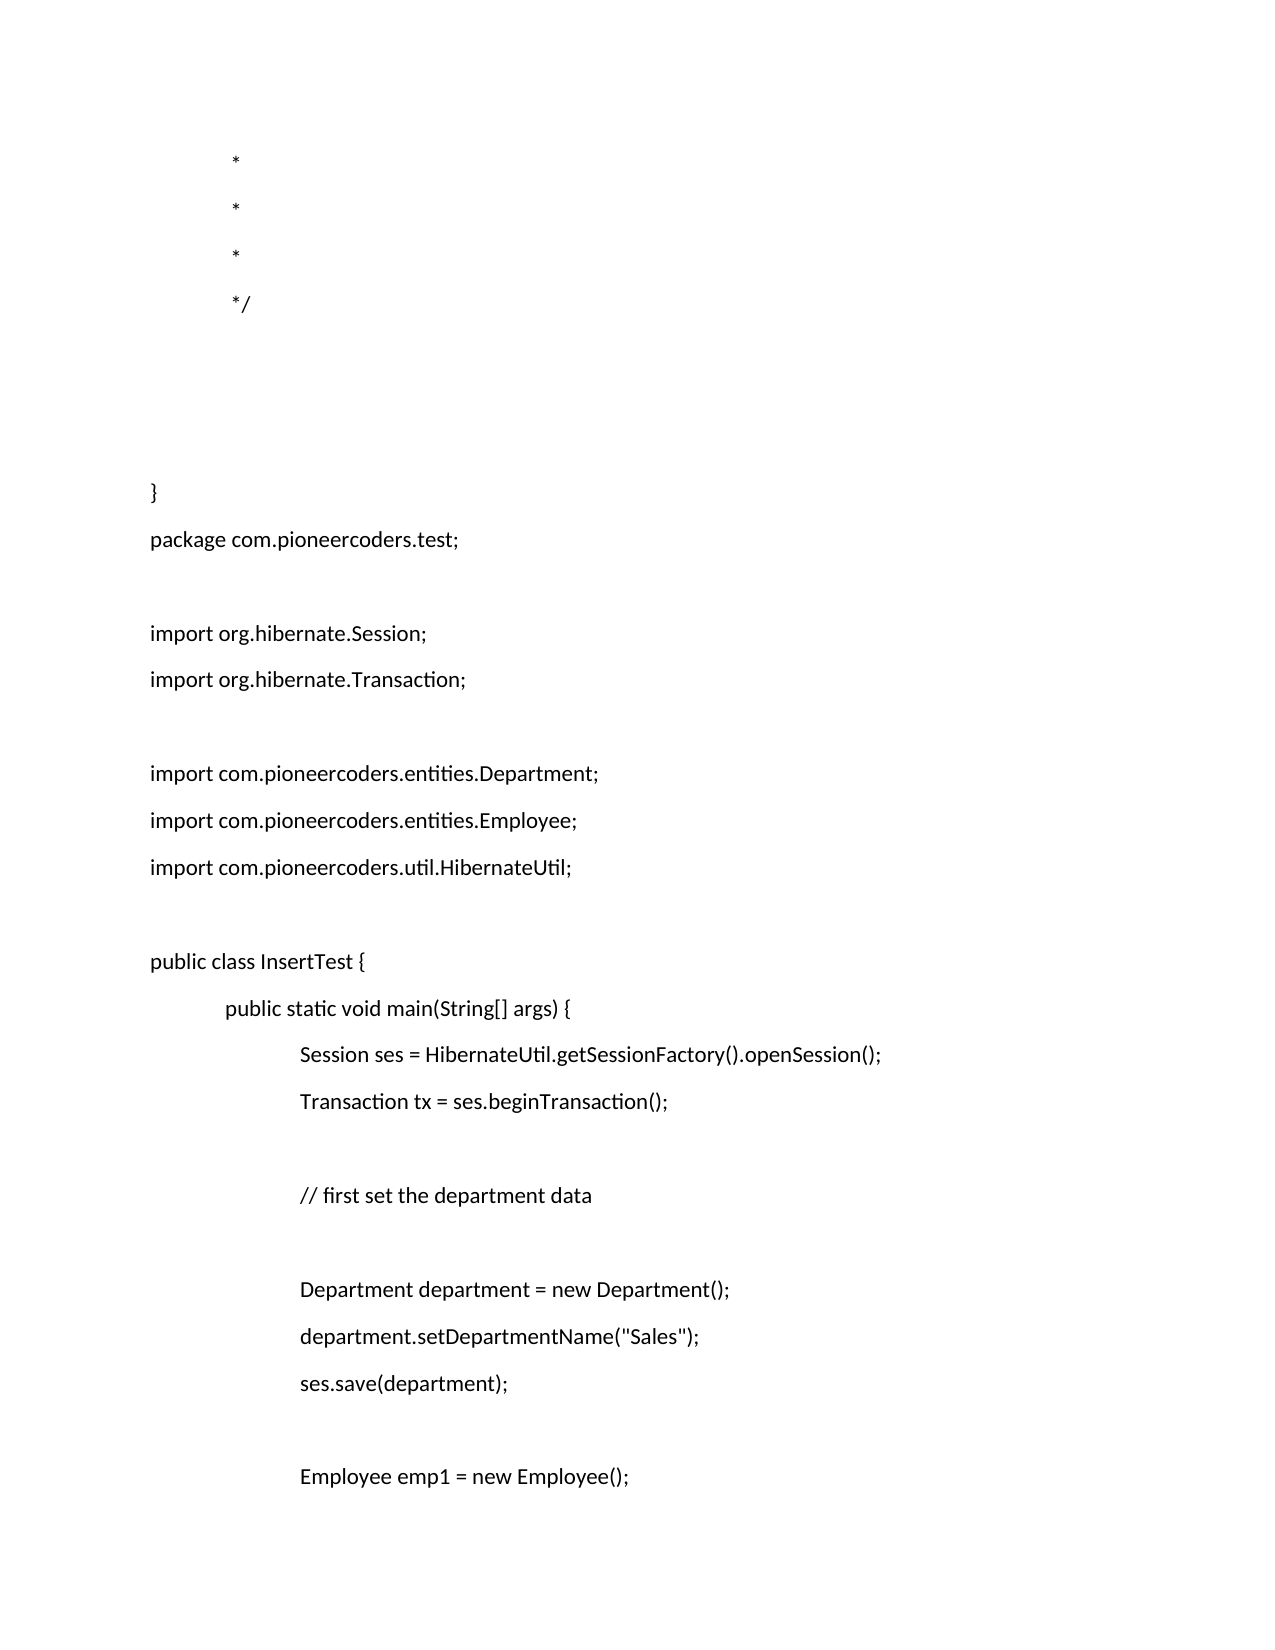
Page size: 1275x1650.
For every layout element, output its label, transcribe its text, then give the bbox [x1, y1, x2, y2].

text import com.pioneercoders.entities.Department; [150, 759, 1125, 787]
text * [150, 244, 1125, 272]
text import org.hibernate.Transaction; [150, 666, 1125, 694]
text import com.pioneercoders.util.HibernateUtil; [150, 853, 1125, 881]
text import com.pioneercoders.entities.Employee; [150, 806, 1125, 834]
text Transaction tx = ses.beginTransaction(); [150, 1087, 1125, 1116]
text Session ses = HibernateUtil.getSessionFactory().openSession(); [150, 1041, 1125, 1069]
text Employee emp1 = new Employee(); [150, 1462, 1125, 1491]
text } [150, 478, 1125, 506]
text ses.save(department); [150, 1369, 1125, 1397]
text Department department = new Department(); [150, 1275, 1125, 1303]
text public static void main(String[] args) { [150, 994, 1125, 1022]
text import org.hibernate.Session; [150, 619, 1125, 647]
text department.setDepartmentName("Sales"); [150, 1322, 1125, 1350]
text */ [150, 291, 1125, 319]
text * [150, 150, 1125, 178]
text * [150, 197, 1125, 225]
text // first set the department data [150, 1181, 1125, 1209]
text public class InsertTest { [150, 947, 1125, 975]
text package com.pioneercoders.test; [150, 525, 1125, 553]
